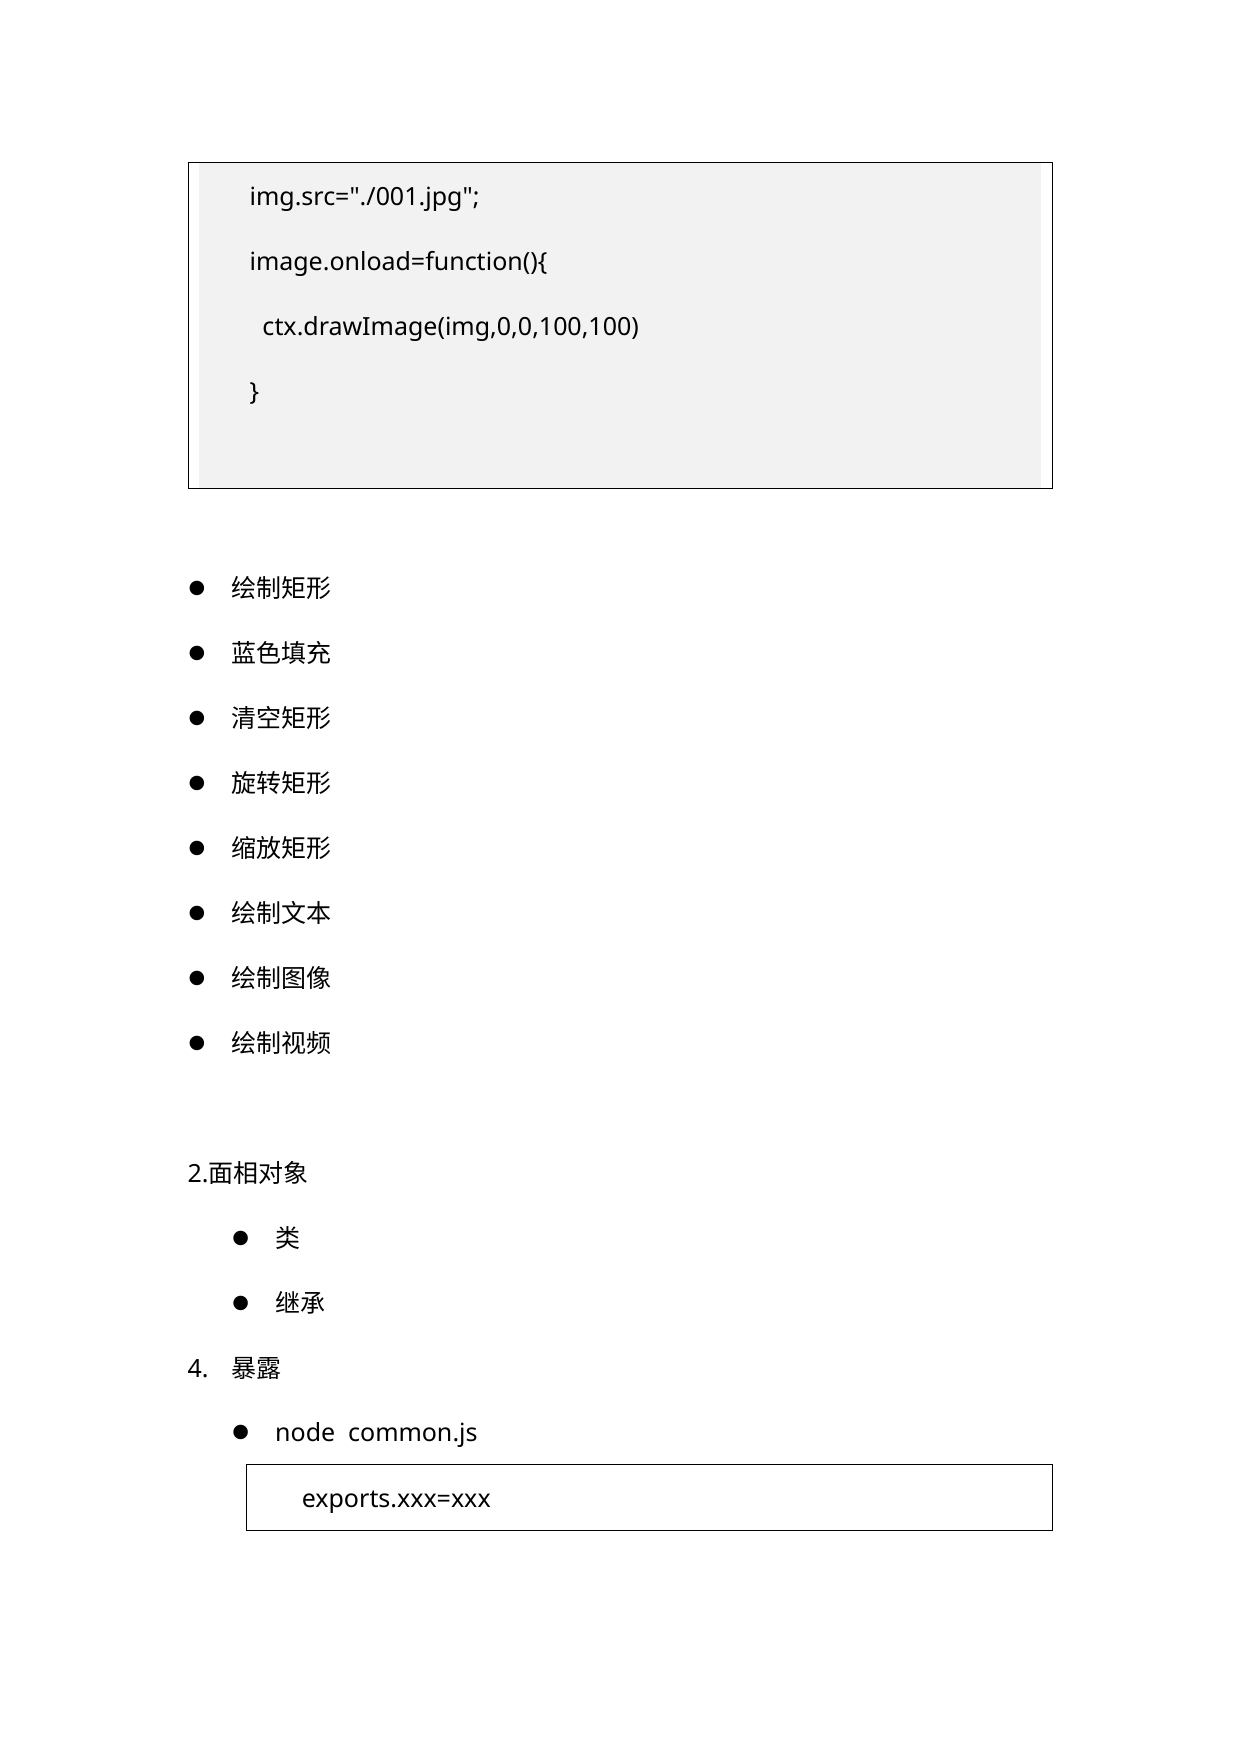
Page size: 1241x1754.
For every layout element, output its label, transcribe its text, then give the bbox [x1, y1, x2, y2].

list 类 [231, 1204, 1053, 1269]
list 绘制视频 [187, 1009, 1053, 1074]
list 绘制图像 [187, 944, 1053, 1009]
list 绘制文本 [187, 879, 1053, 944]
list 缩放矩形 [187, 814, 1053, 879]
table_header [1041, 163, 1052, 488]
text 2.面相对象 [187, 1139, 1053, 1204]
list 清空矩形 [187, 684, 1053, 749]
list 旋转矩形 [187, 749, 1053, 814]
list 继承 [231, 1269, 1053, 1334]
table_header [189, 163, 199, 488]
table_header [247, 1465, 1052, 1530]
list 绘制矩形 [187, 554, 1053, 619]
list 蓝色填充 [187, 619, 1053, 684]
list node common.js [231, 1399, 1053, 1464]
list 暴露 [187, 1334, 1053, 1399]
